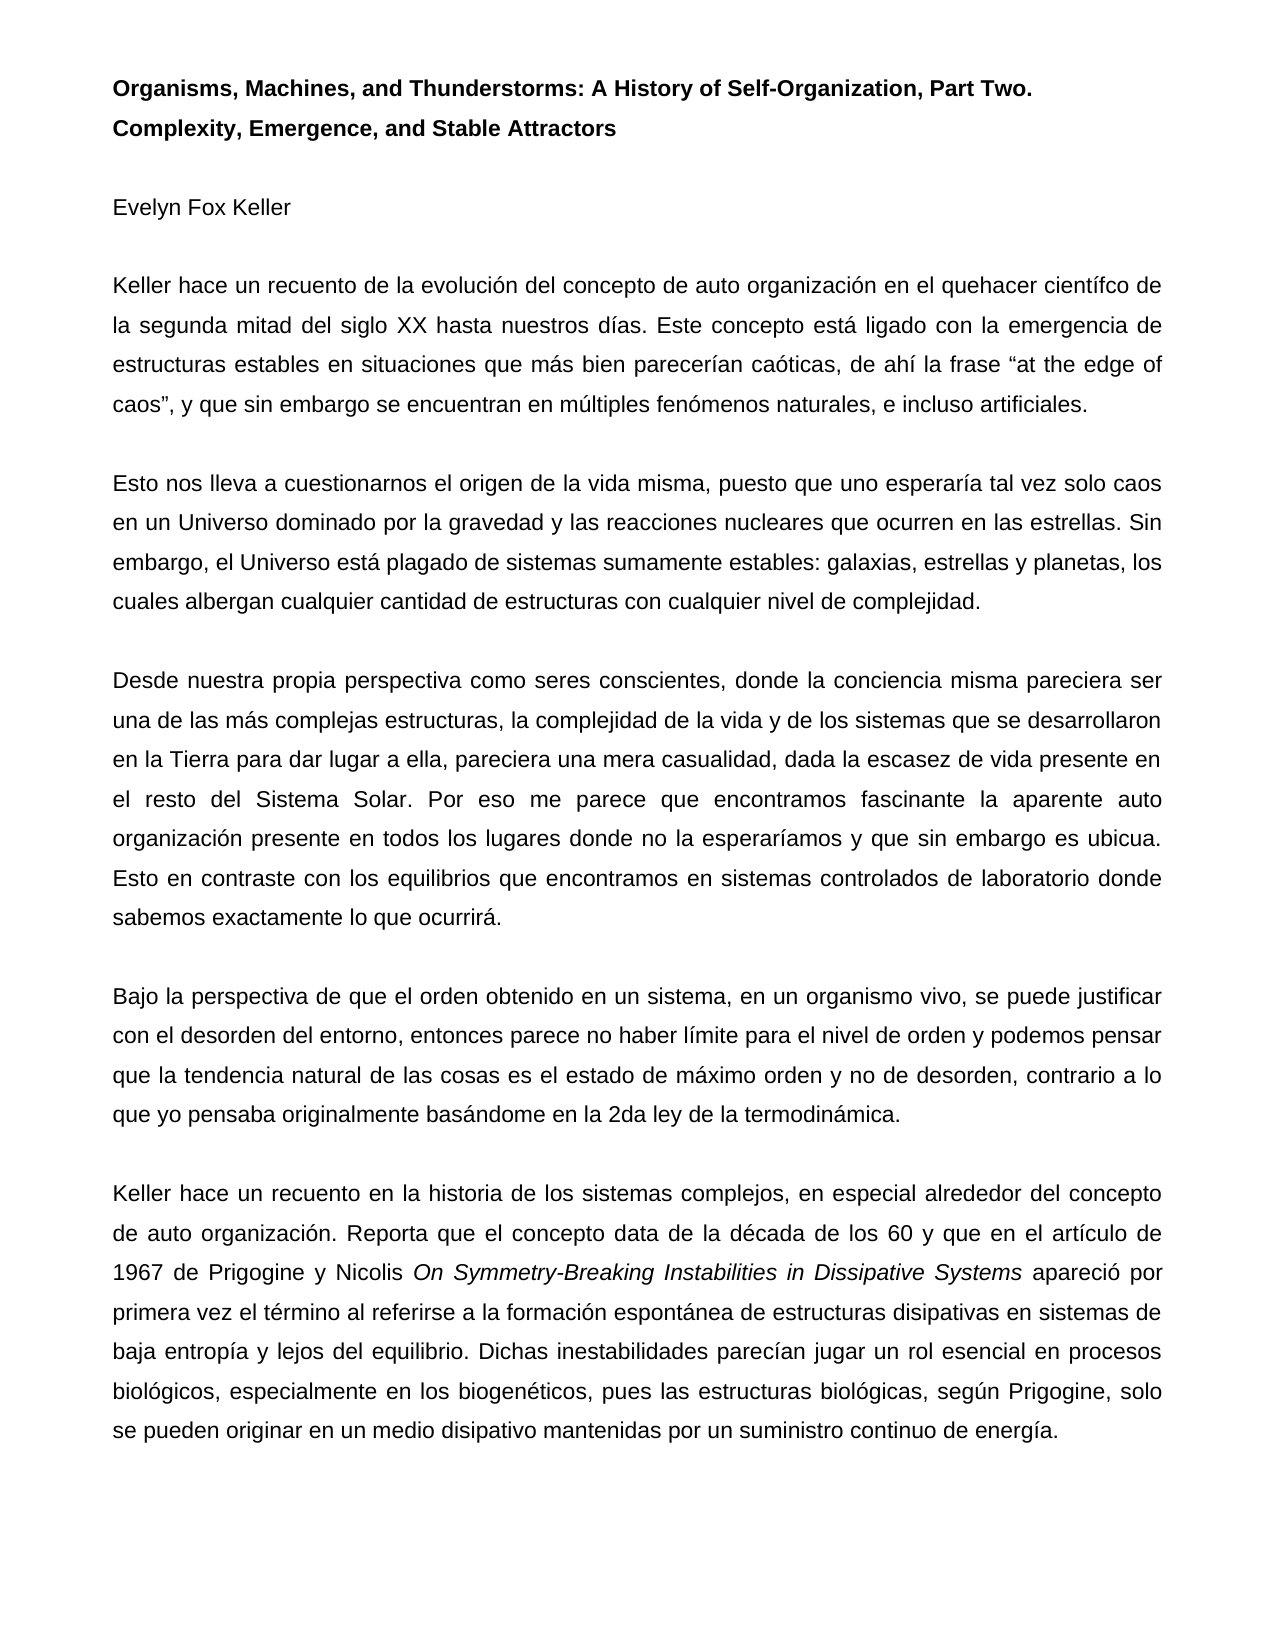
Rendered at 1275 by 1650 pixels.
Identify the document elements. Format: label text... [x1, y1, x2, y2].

text Keller hace un recuento en la historia de los sistemas complejos, en especial alrededor del concepto de auto organización. Reporta que el concepto data de la década de los 60 y que en el artículo de 1967 de Prigogine y Nicolis On Symmetry-Breaking Instabilities in Dissipative Systems apareció por primera vez el término al referirse a la formación espontánea de estructuras disipativas en sistemas de baja entropía y lejos del equilibrio. Dichas inestabilidades parecían jugar un rol esencial en procesos biológicos, especialmente en los biogenéticos, pues las estructuras biológicas, según Prigogine, solo se pueden originar en un medio disipativo mantenidas por un suministro continuo de energía. [112, 1180, 1163, 1444]
text Evelyn Fox Keller [112, 193, 1163, 220]
text Bajo la perspectiva de que el orden obtenido en un sistema, en un organismo vivo, se puede justificar con el desorden del entorno, entonces parece no haber límite para el nivel de orden y podemos pensar que la tendencia natural de las cosas es el estado de máximo orden y no de desorden, contrario a lo que yo pensaba originalmente basándome en la 2da ley de la termodinámica. [112, 983, 1163, 1128]
text Esto nos lleva a cuestionarnos el origen de la vida misma, puesto que uno esperaría tal vez solo caos en un Universo dominado por la gravedad y las reacciones nucleares que ocurren en las estrellas. Sin embargo, el Universo está plagado de sistemas sumamente estables: galaxias, estrellas y planetas, los cuales albergan cualquier cantidad de estructuras con cualquier nivel de complejidad. [112, 470, 1163, 614]
text Desde nuestra propia perspectiva como seres conscientes, donde la conciencia misma pareciera ser una de las más complejas estructuras, la complejidad de la vida y de los sistemas que se desarrollaron en la Tierra para dar lugar a ella, pareciera una mera casualidad, dada la escasez de vida presente en el resto del Sistema Solar. Por eso me parece que encontramos fascinante la aparente auto organización presente en todos los lugares donde no la esperaríamos y que sin embargo es ubicua. Esto en contraste con los equilibrios que encontramos en sistemas controlados de laboratorio donde sabemos exactamente lo que ocurrirá. [112, 667, 1163, 930]
text Complexity, Emergence, and Stable Attractors [112, 114, 1163, 141]
text Organisms, Machines, and Thunderstorms: A History of Self-Organization, Part Two. [112, 75, 1163, 101]
text Keller hace un recuento de la evolución del concepto de auto organización en el quehacer científco de la segunda mitad del siglo XX hasta nuestros días. Este concepto está ligado con la emergencia de estructuras estables en situaciones que más bien parecerían caóticas, de ahí la frase “at the edge of caos”, y que sin embargo se encuentran en múltiples fenómenos naturales, e incluso artificiales. [112, 272, 1163, 417]
